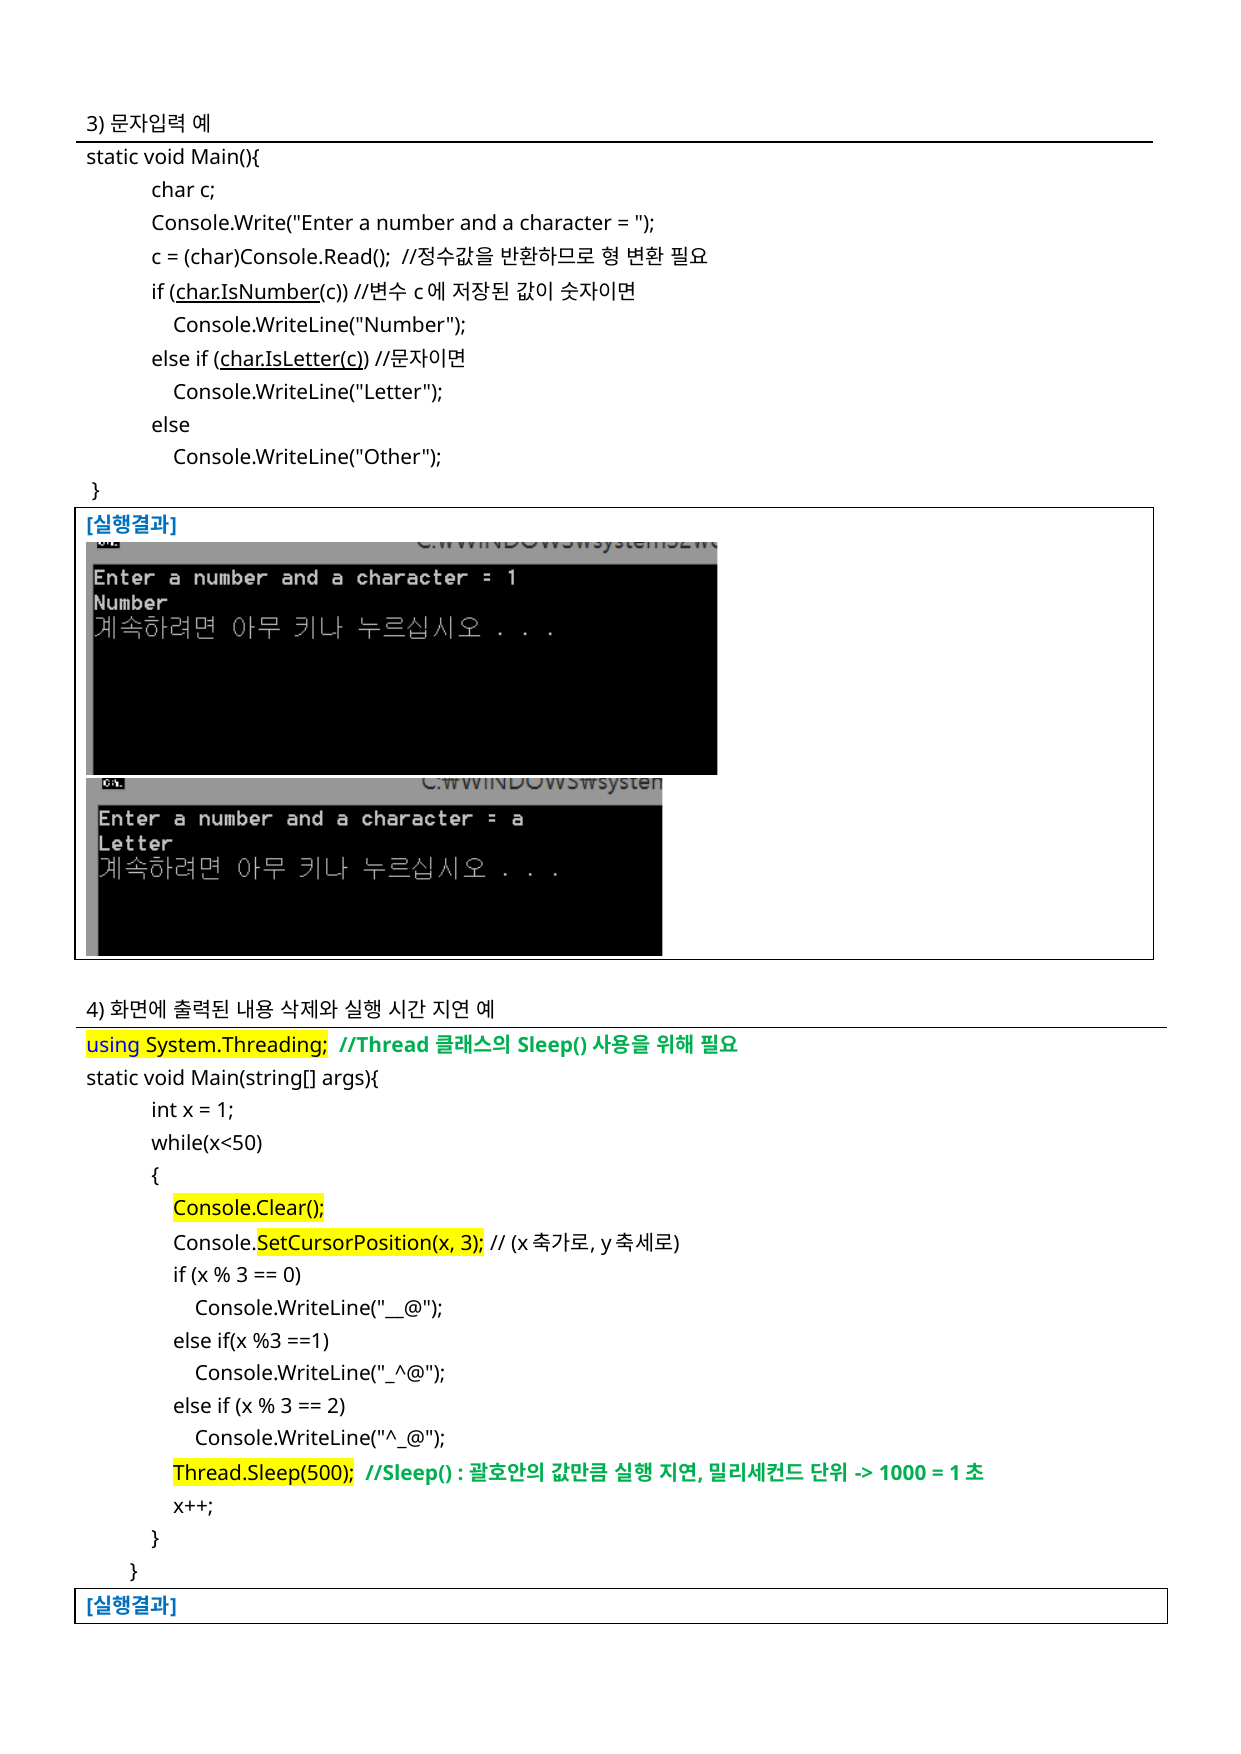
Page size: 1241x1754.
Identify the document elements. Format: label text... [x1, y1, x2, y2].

table_cell using System.Threading; //Thread 클래스의 Sleep() 사용을 위해 필요 static void Main(string[] args){ int x = 1; while(x<50) { Console.Clear(); Console.SetCursorPosition(x, 3); // (x축가로, y축세로) if (x % 3 == 0) Console.WriteLine("__@"); else if(x %3 ==1) Console.WriteLine("_^@"); else if (x % 3 == 2) Console.WriteLine("^_@"); Thread.Sleep(500); //Sleep() : 괄호안의 값만큼 실행 지연, 밀리세컨드 단위 -> 1000 = 1초 x++; } } [75, 1027, 1168, 1588]
table_header 3) 문자입력 예 [75, 108, 1154, 141]
picture [86, 542, 718, 775]
table_cell static void Main(){ char c; Console.Write("Enter a number and a character = "); c = (char)Console.Read(); //정수값을 반환하므로 형 변환 필요 if (char.IsNumber(c)) //변수 c에 저장된 값이 숫자이면 Console.WriteLine("Number"); else if (char.IsLetter(c)) //문자이면 Console.WriteLine("Letter"); else Console.WriteLine("Other"); } [75, 141, 1154, 507]
table_cell [실행결과] [76, 508, 1153, 959]
table_cell [실행결과] [76, 1589, 1167, 1623]
picture [86, 778, 663, 956]
table_header 4) 화면에 출력된 내용 삭제와 실행 시간 지연 예 [75, 993, 1168, 1027]
